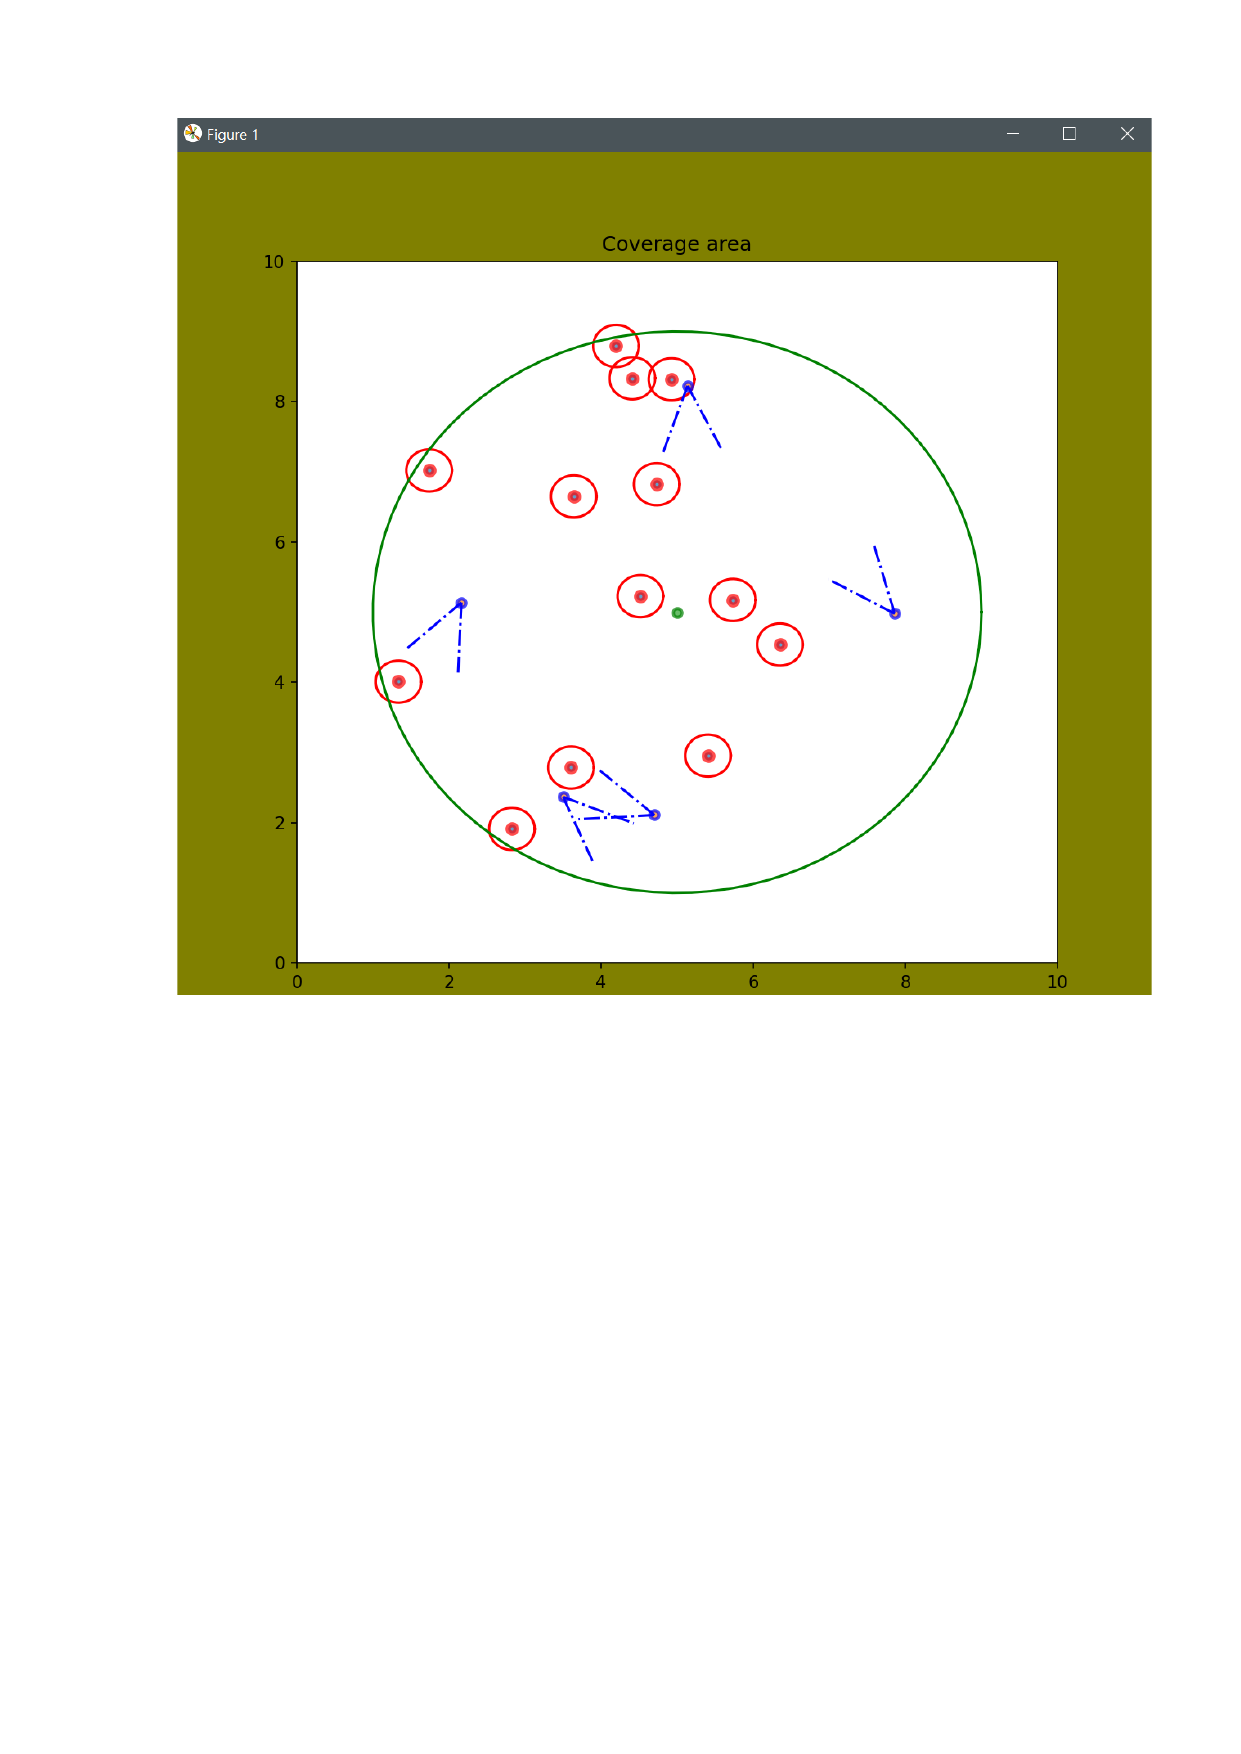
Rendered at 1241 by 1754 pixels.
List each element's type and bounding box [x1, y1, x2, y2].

picture [177, 118, 1152, 995]
